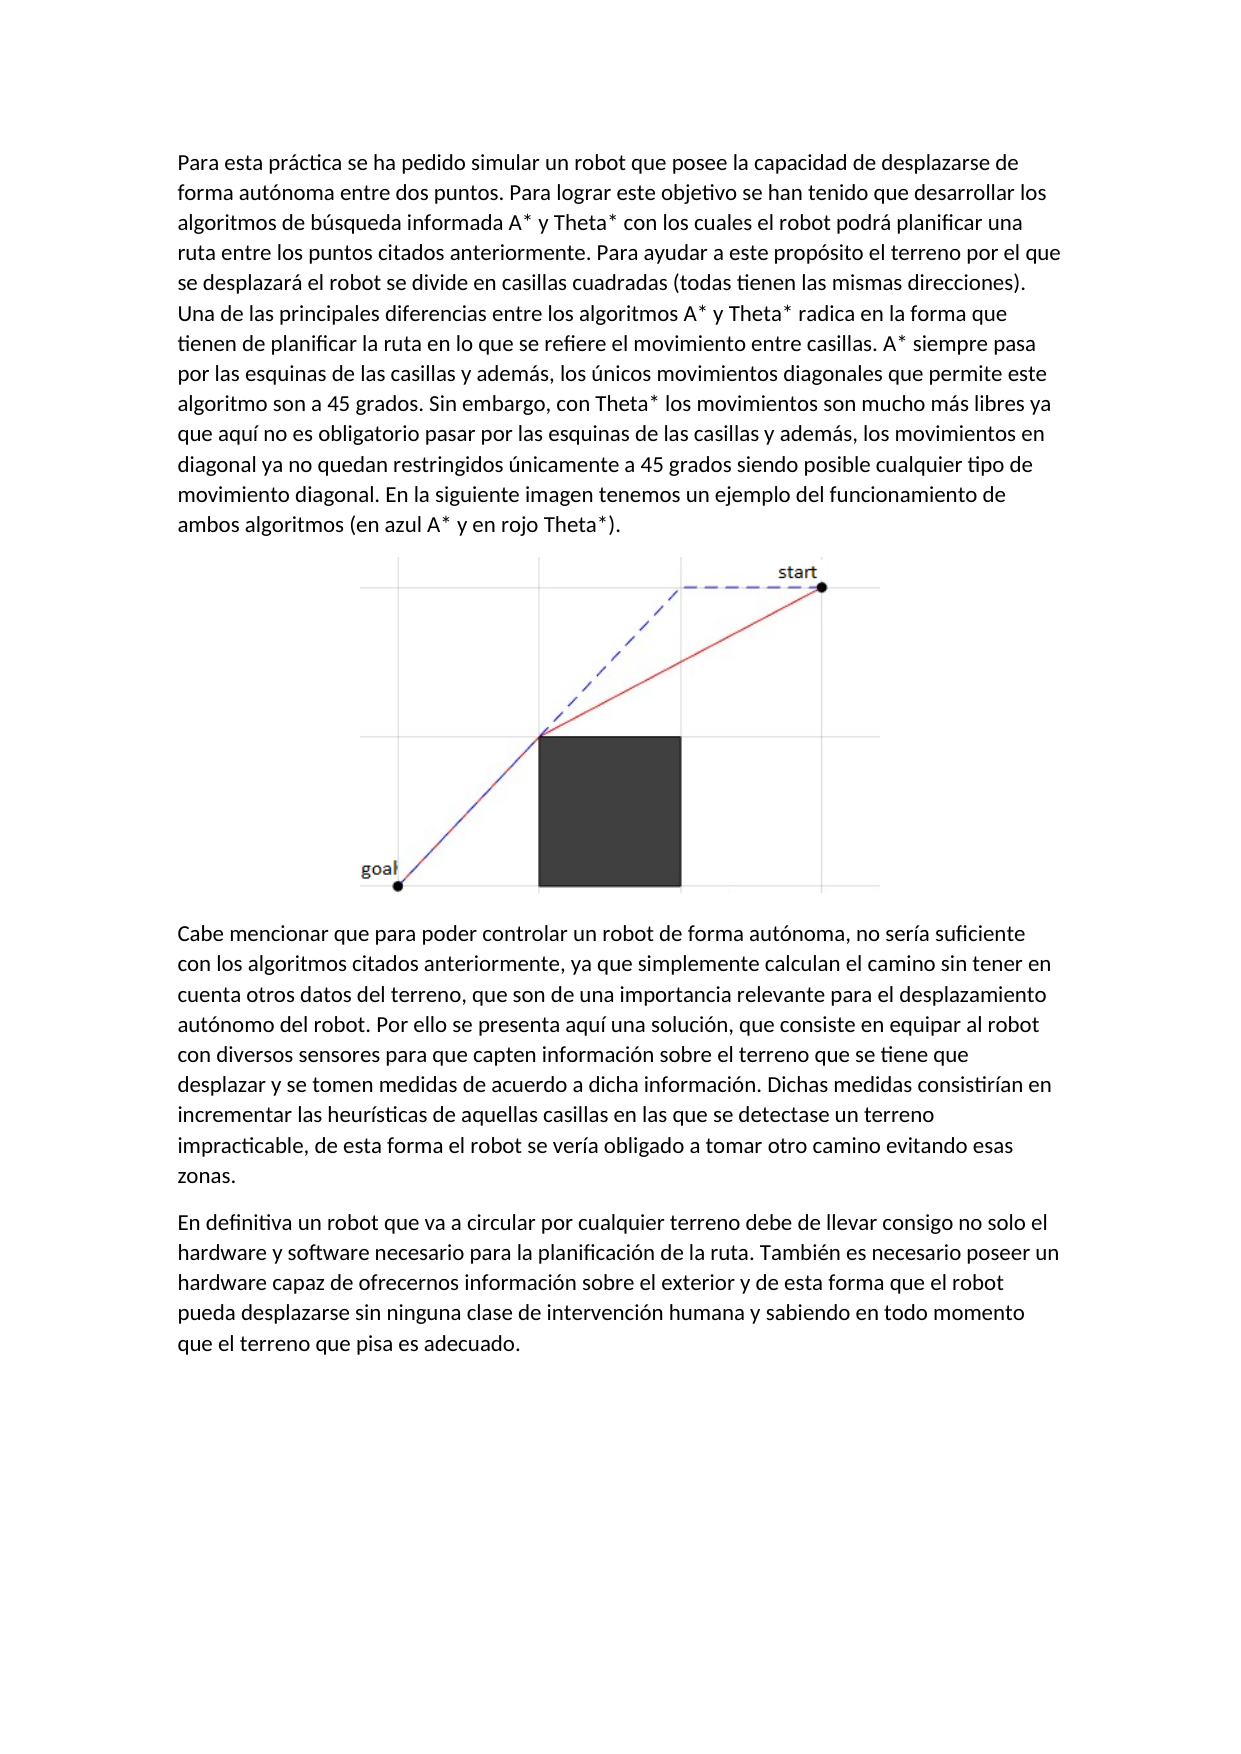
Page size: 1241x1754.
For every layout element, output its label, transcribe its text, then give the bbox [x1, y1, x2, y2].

picture [360, 557, 881, 901]
text Para esta práctica se ha pedido simular un robot que posee la capacidad de desplazarse de forma autónoma entre dos puntos. Para lograr este objetivo se han tenido que desarrollar los algoritmos de búsqueda informada A* y Theta* con los cuales el robot podrá planificar una ruta entre los puntos citados anteriormente. Para ayudar a este propósito el terreno por el que se desplazará el robot se divide en casillas cuadradas (todas tienen las mismas direcciones). Una de las principales diferencias entre los algoritmos A* y Theta* radica en la forma que tienen de planificar la ruta en lo que se refiere el movimiento entre casillas. A* siempre pasa por las esquinas de las casillas y además, los únicos movimientos diagonales que permite este algoritmo son a 45 grados. Sin embargo, con Theta* los movimientos son mucho más libres ya que aquí no es obligatorio pasar por las esquinas de las casillas y además, los movimientos en diagonal ya no quedan restringidos únicamente a 45 grados siendo posible cualquier tipo de movimiento diagonal. En la siguiente imagen tenemos un ejemplo del funcionamiento de ambos algoritmos (en azul A* y en rojo Theta*). [177, 148, 1063, 538]
text En definitiva un robot que va a circular por cualquier terreno debe de llevar consigo no solo el hardware y software necesario para la planificación de la ruta. También es necesario poseer un hardware capaz de ofrecernos información sobre el exterior y de esta forma que el robot pueda desplazarse sin ninguna clase de intervención humana y sabiendo en todo momento que el terreno que pisa es adecuado. [177, 1208, 1063, 1357]
text Cabe mencionar que para poder controlar un robot de forma autónoma, no sería suficiente con los algoritmos citados anteriormente, ya que simplemente calculan el camino sin tener en cuenta otros datos del terreno, que son de una importancia relevante para el desplazamiento autónomo del robot. Por ello se presenta aquí una solución, que consiste en equipar al robot con diversos sensores para que capten información sobre el terreno que se tiene que desplazar y se tomen medidas de acuerdo a dicha información. Dichas medidas consistirían en incrementar las heurísticas de aquellas casillas en las que se detectase un terreno impracticable, de esta forma el robot se vería obligado a tomar otro camino evitando esas zonas. [177, 919, 1063, 1189]
